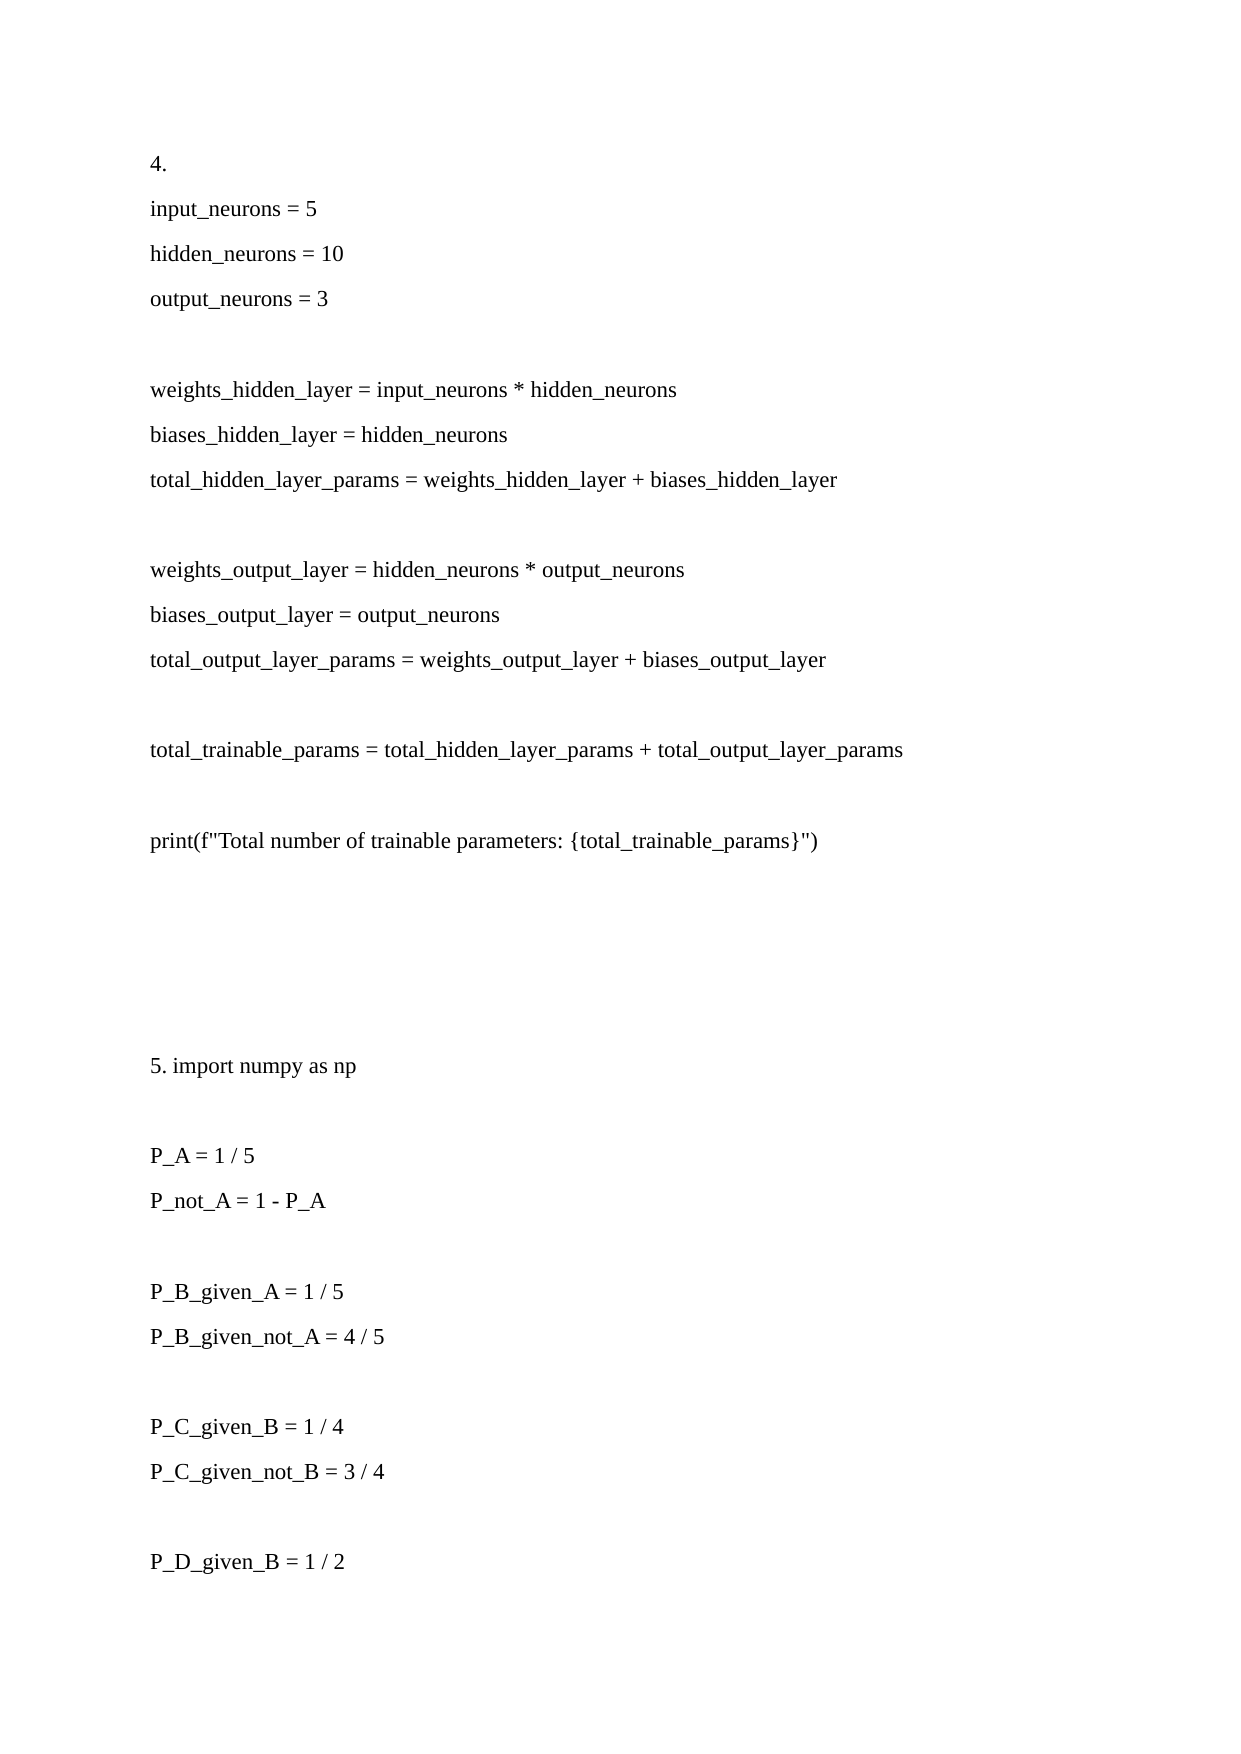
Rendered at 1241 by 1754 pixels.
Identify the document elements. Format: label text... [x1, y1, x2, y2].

text print(f"Total number of trainable parameters: {total_trainable_params}") [150, 827, 1090, 853]
text total_hidden_layer_params = weights_hidden_layer + biases_hidden_layer [150, 466, 1090, 492]
text output_neurons = 3 [150, 285, 1090, 312]
text hidden_neurons = 10 [150, 240, 1090, 267]
text input_neurons = 5 [150, 195, 1090, 222]
text 5. import numpy as np [150, 1052, 1090, 1078]
text biases_hidden_layer = hidden_neurons [150, 421, 1090, 447]
text weights_output_layer = hidden_neurons * output_neurons [150, 556, 1090, 582]
text 4. [150, 150, 1090, 176]
text P_B_given_not_A = 4 / 5 [150, 1323, 1090, 1349]
text total_output_layer_params = weights_output_layer + biases_output_layer [150, 646, 1090, 673]
text P_not_A = 1 - P_A [150, 1188, 1090, 1214]
text P_D_given_B = 1 / 2 [150, 1548, 1090, 1575]
text weights_hidden_layer = input_neurons * hidden_neurons [150, 376, 1090, 402]
text P_B_given_A = 1 / 5 [150, 1278, 1090, 1304]
text P_C_given_B = 1 / 4 [150, 1413, 1090, 1439]
text total_trainable_params = total_hidden_layer_params + total_output_layer_params [150, 736, 1090, 763]
text biases_output_layer = output_neurons [150, 601, 1090, 627]
text P_A = 1 / 5 [150, 1142, 1090, 1169]
text P_C_given_not_B = 3 / 4 [150, 1458, 1090, 1484]
